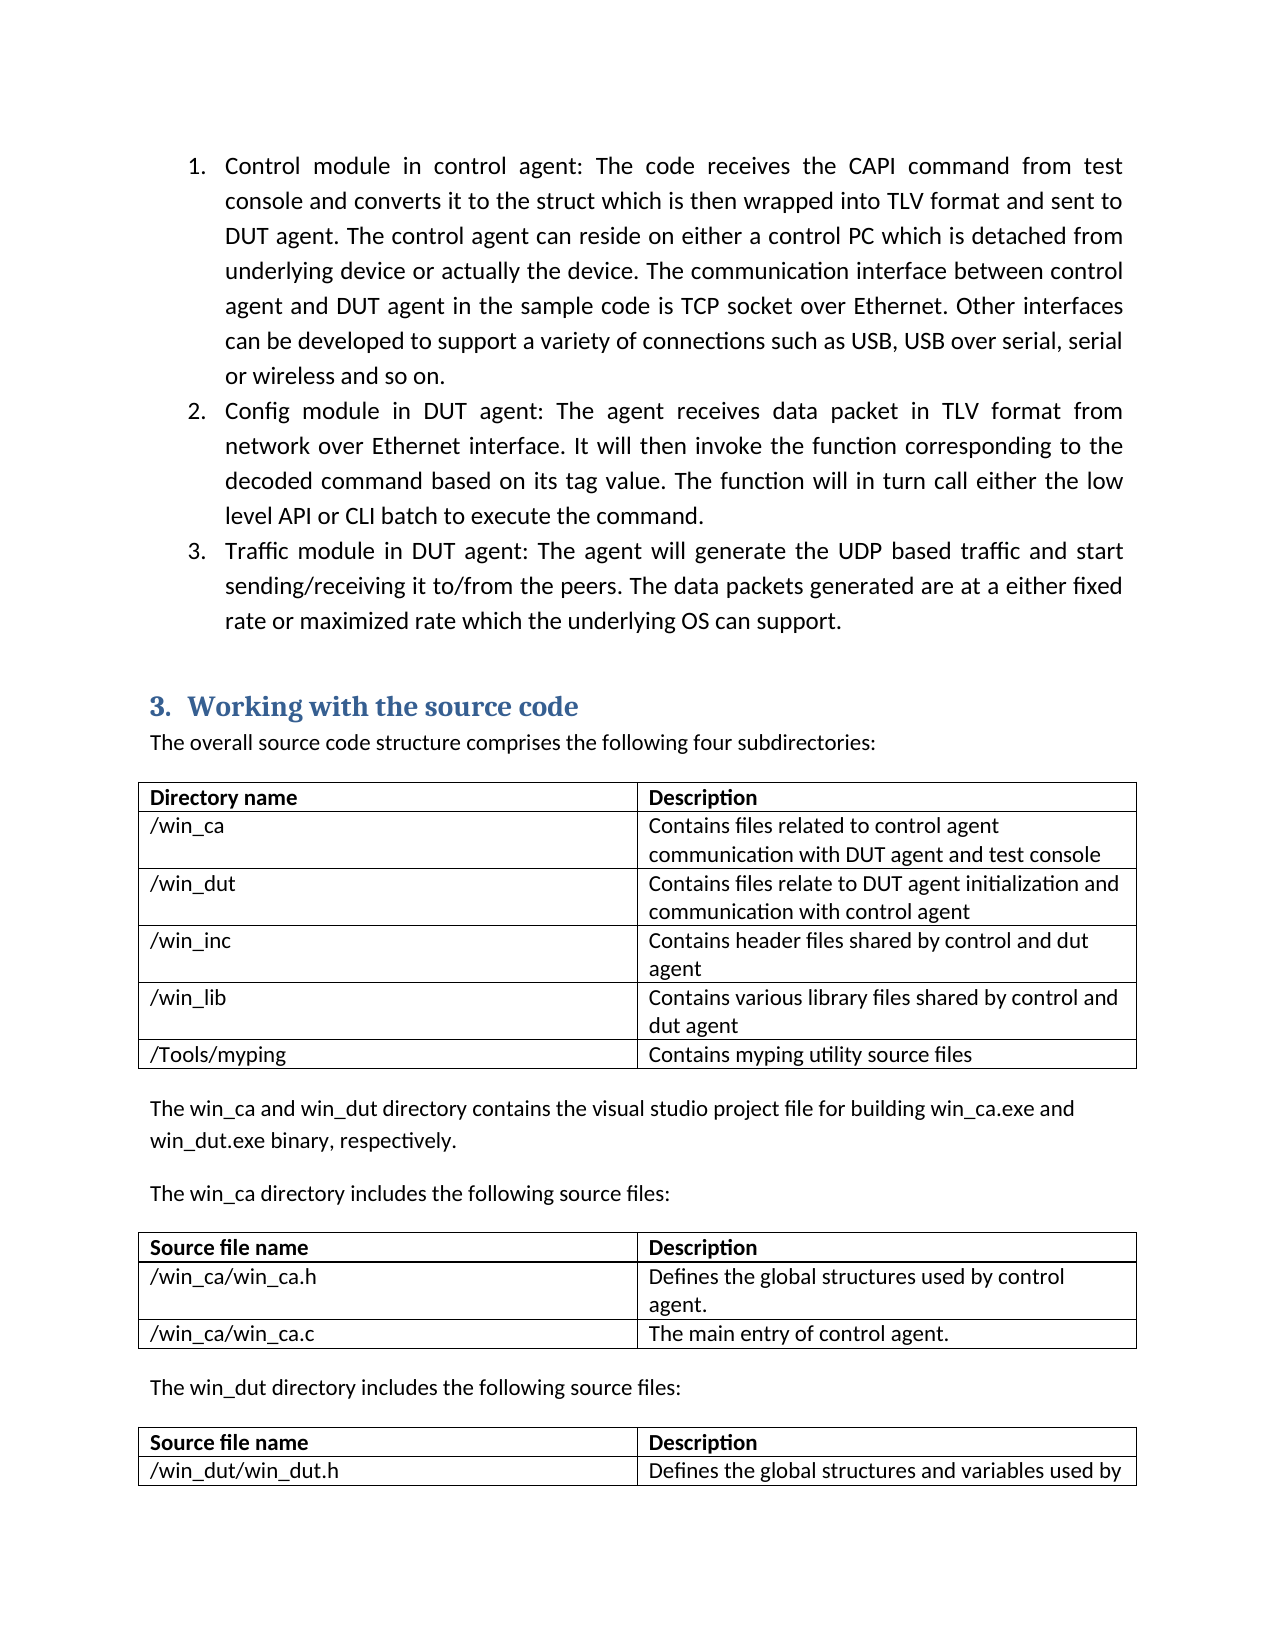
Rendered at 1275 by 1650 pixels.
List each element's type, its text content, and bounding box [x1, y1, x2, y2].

table_cell Contains header files shared by control and dut agent [638, 926, 1136, 982]
table_cell /win_lib [139, 983, 637, 1039]
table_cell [638, 1457, 1136, 1485]
table_cell /win_ca/win_ca.c [139, 1320, 637, 1347]
table_cell /win_inc [139, 926, 637, 982]
table_cell /win_dut/win_dut.h [139, 1457, 637, 1485]
table_header Source file name [139, 1233, 637, 1261]
table_cell /Tools/myping [139, 1040, 637, 1068]
list Control module in control agent: The code receives the CAPI command from test console and converts it to the struct which is then wrapped into TLV format and sent to DUT agent. The control agent can reside on either a control PC which is detached from underlying device or actually the device. The communication interface between control agent and DUT agent in the sample code is TCP socket over Ethernet. Other interfaces can be developed to support a variety of connections such as USB, USB over serial, serial or wireless and so on. [187, 150, 1125, 391]
table_cell Contains various library files shared by control and dut agent [638, 983, 1136, 1039]
list Config module in DUT agent: The agent receives data packet in TLV format from network over Ethernet interface. It will then invoke the function corresponding to the decoded command based on its tag value. The function will in turn call either the low level API or CLI batch to execute the command. [187, 395, 1125, 531]
text The win_dut directory includes the following source files: [150, 1373, 1125, 1402]
table_cell /win_ca [139, 812, 637, 868]
text The win_ca directory includes the following source files: [150, 1179, 1125, 1207]
table_cell Contains files relate to DUT agent initialization and communication with control agent [638, 869, 1136, 925]
table_header Description [638, 1428, 1136, 1456]
table_header Source file name [139, 1428, 637, 1456]
table_cell /win_dut [139, 869, 637, 925]
table_header Description [638, 783, 1136, 811]
table_cell Contains files related to control agent communication with DUT agent and test console [638, 812, 1136, 868]
table_cell The main entry of control agent. [638, 1320, 1136, 1347]
text The overall source code structure comprises the following four subdirectories: [150, 728, 1125, 757]
table_cell Defines the global structures used by control agent. [638, 1263, 1136, 1318]
table_header Directory name [139, 783, 637, 811]
subtitle Working with the source code [150, 690, 1125, 723]
list Traffic module in DUT agent: The agent will generate the UDP based traffic and start sending/receiving it to/from the peers. The data packets generated are at a either fixed rate or maximized rate which the underlying OS can support. [187, 535, 1125, 636]
table_header Description [638, 1233, 1136, 1261]
text The win_ca and win_dut directory contains the visual studio project file for building win_ca.exe and win_dut.exe binary, respectively. [150, 1094, 1125, 1154]
table_cell Contains myping utility source files [638, 1040, 1136, 1068]
table_cell /win_ca/win_ca.h [139, 1263, 637, 1318]
